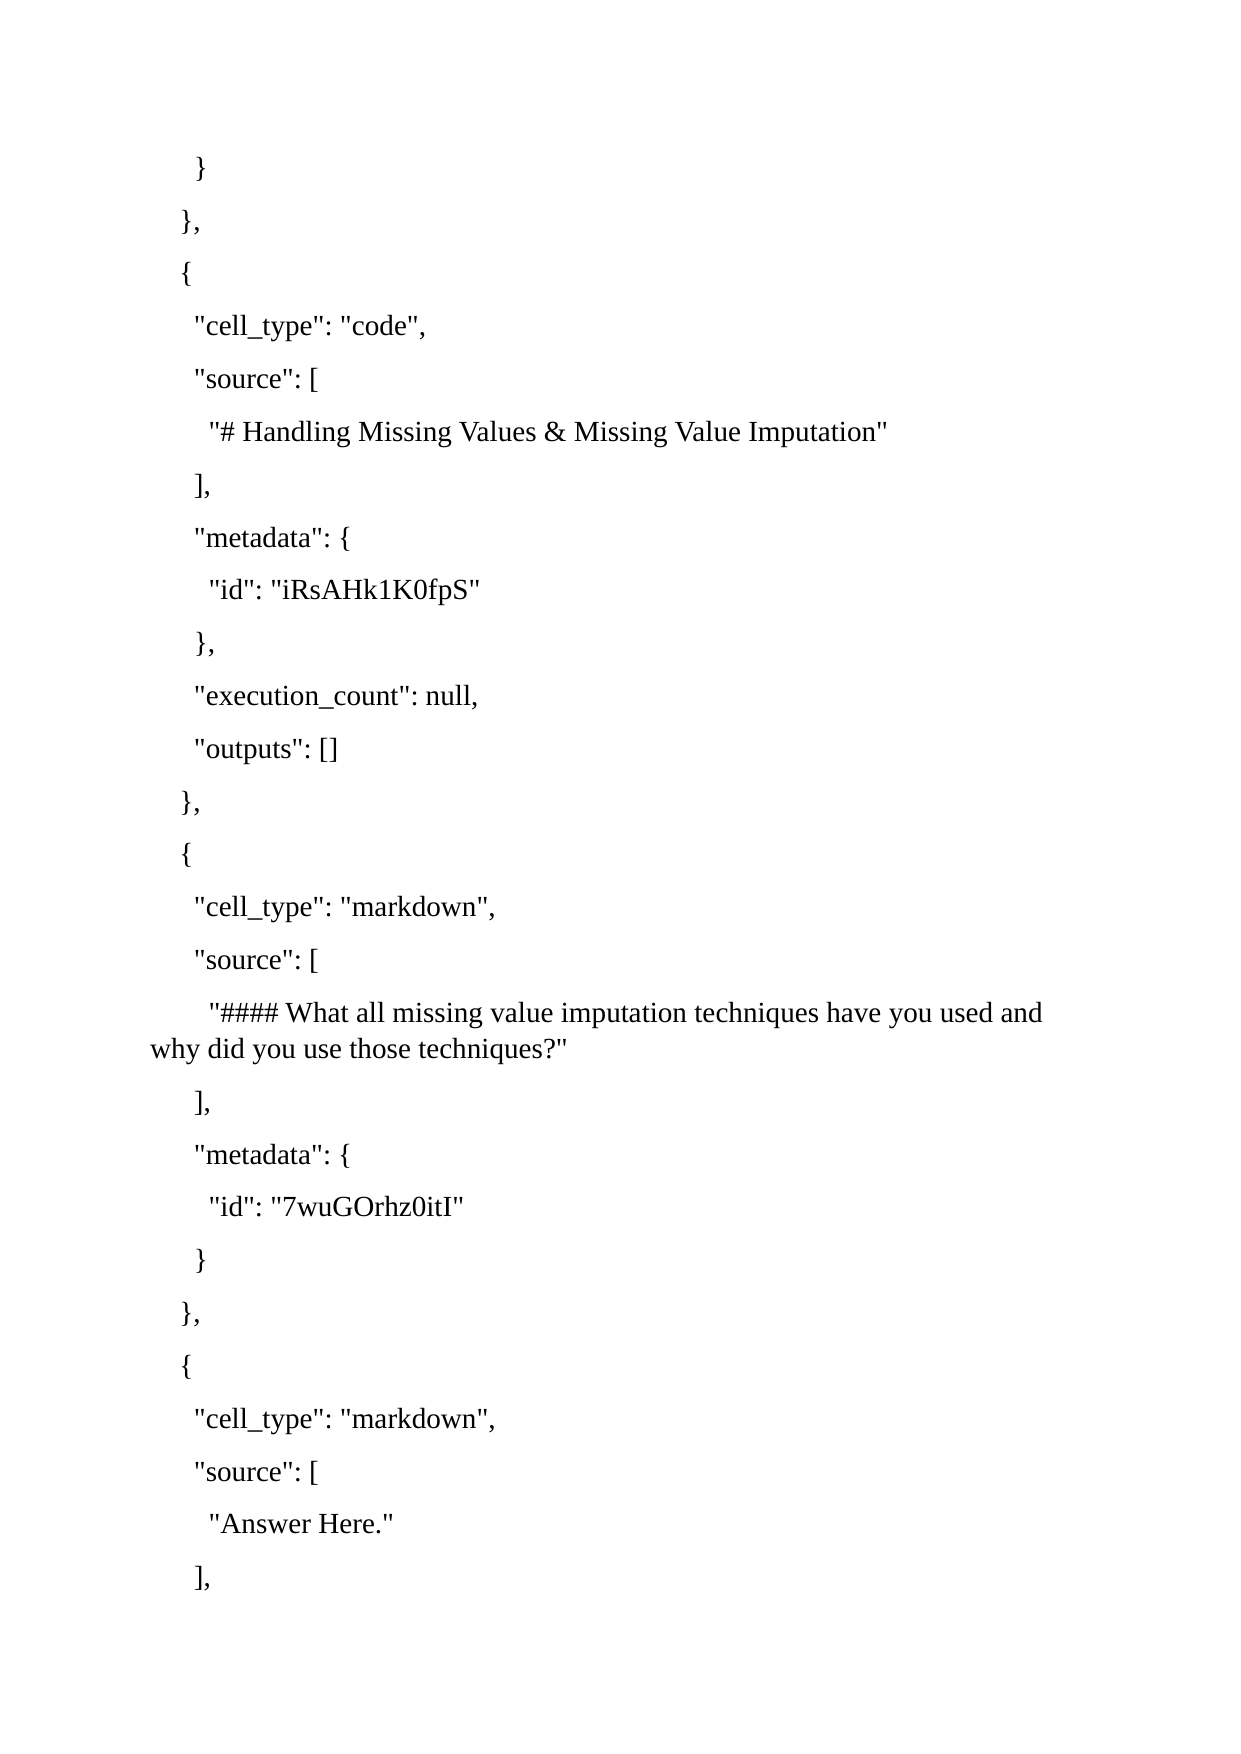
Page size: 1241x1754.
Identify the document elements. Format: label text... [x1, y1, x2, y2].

text "id": "iRsAHk1K0fpS" [150, 572, 1090, 606]
text "Answer Here." [150, 1506, 1090, 1540]
text ], [150, 467, 1090, 500]
text { [150, 837, 1090, 870]
text ], [150, 1084, 1090, 1117]
text "# Handling Missing Values & Missing Value Imputation" [150, 414, 1090, 448]
text "metadata": { [150, 1137, 1090, 1170]
text }, [150, 1295, 1090, 1329]
text { [150, 1348, 1090, 1382]
text "outputs": [] [150, 731, 1090, 764]
text "id": "7wuGOrhz0itI" [150, 1189, 1090, 1223]
text } [150, 150, 1090, 183]
text "source": [ [150, 1454, 1090, 1487]
text "source": [ [150, 361, 1090, 395]
text "cell_type": "markdown", [150, 1401, 1090, 1434]
text "execution_count": null, [150, 678, 1090, 712]
text }, [150, 625, 1090, 659]
text "cell_type": "markdown", [150, 889, 1090, 923]
text "metadata": { [150, 520, 1090, 553]
text { [150, 256, 1090, 289]
text "cell_type": "code", [150, 308, 1090, 342]
text "source": [ [150, 942, 1090, 976]
text }, [150, 203, 1090, 236]
text "#### What all missing value imputation techniques have you used and why did you use those techniques?" [150, 995, 1090, 1065]
text ], [150, 1559, 1090, 1593]
text }, [150, 784, 1090, 817]
text } [150, 1242, 1090, 1276]
